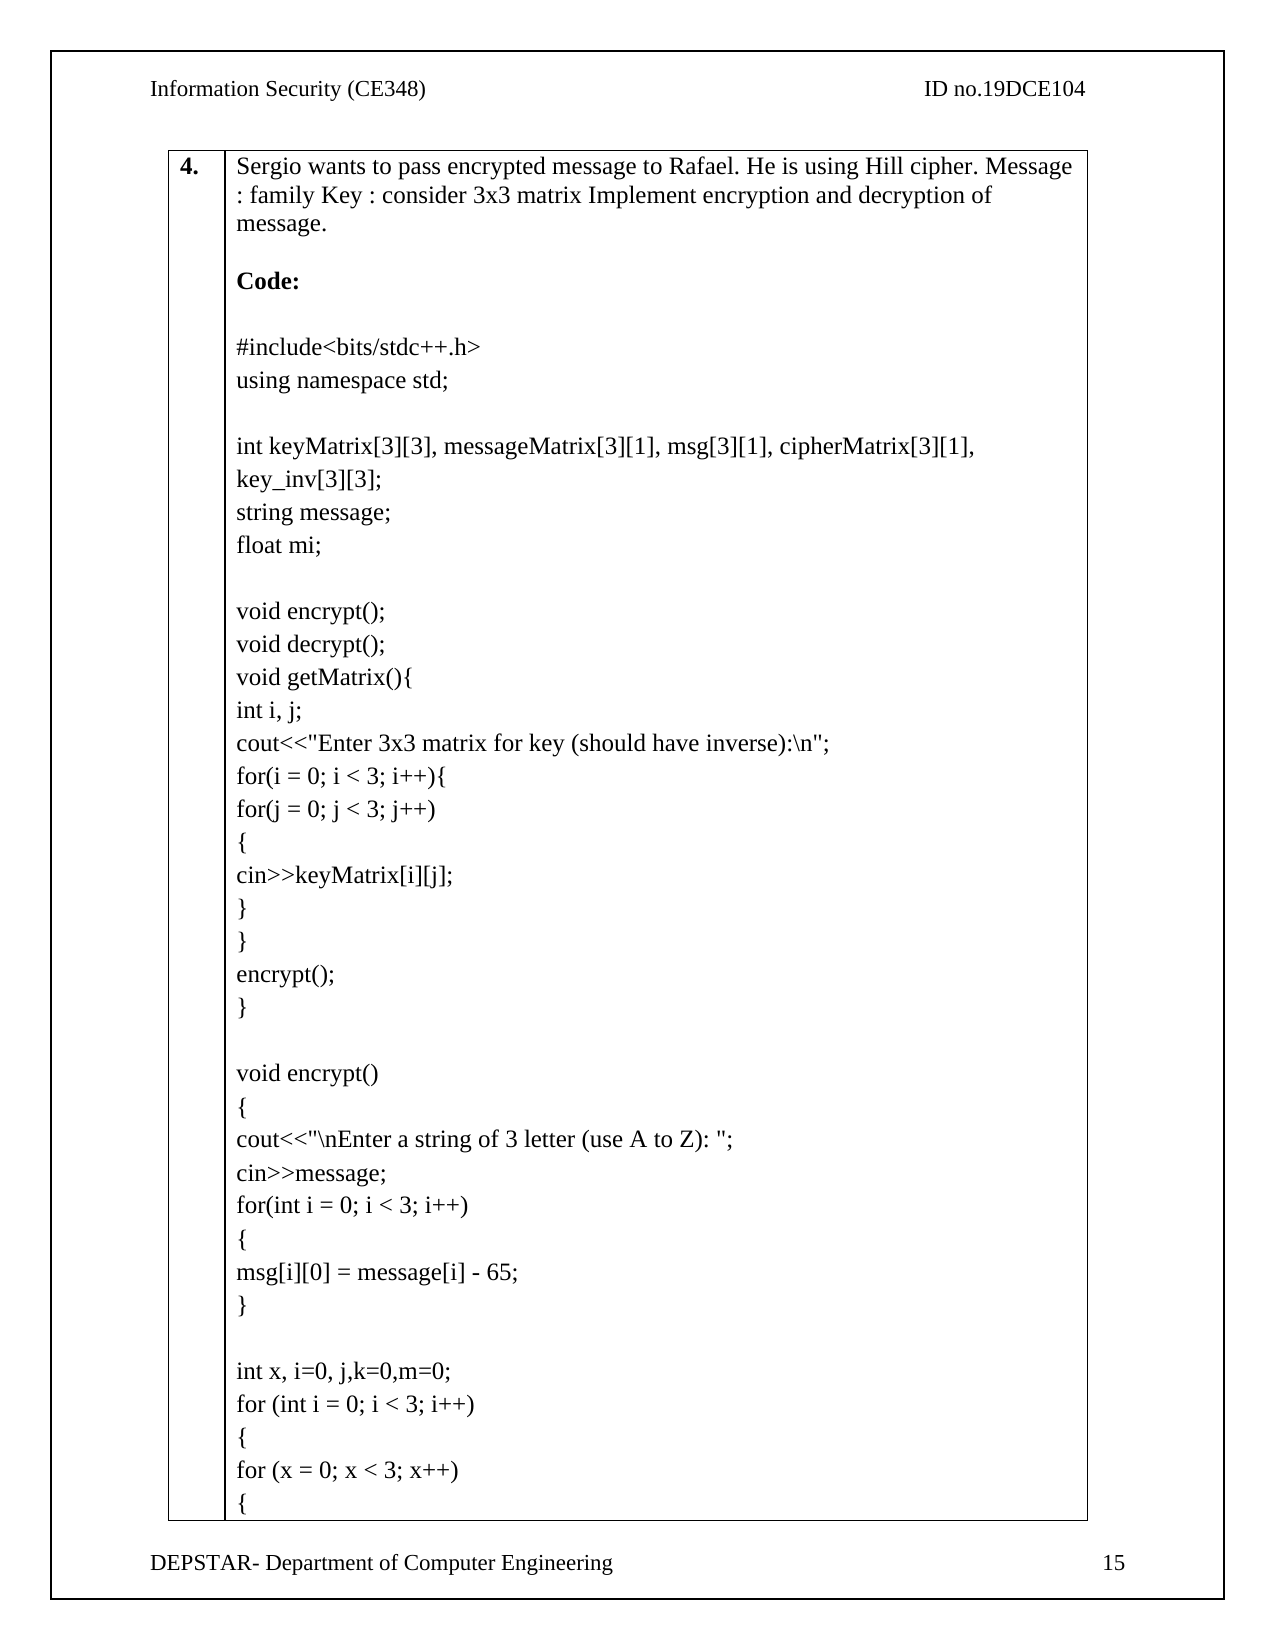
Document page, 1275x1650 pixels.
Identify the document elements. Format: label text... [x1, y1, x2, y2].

table_header 4. [169, 151, 224, 1520]
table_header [226, 151, 1087, 1520]
